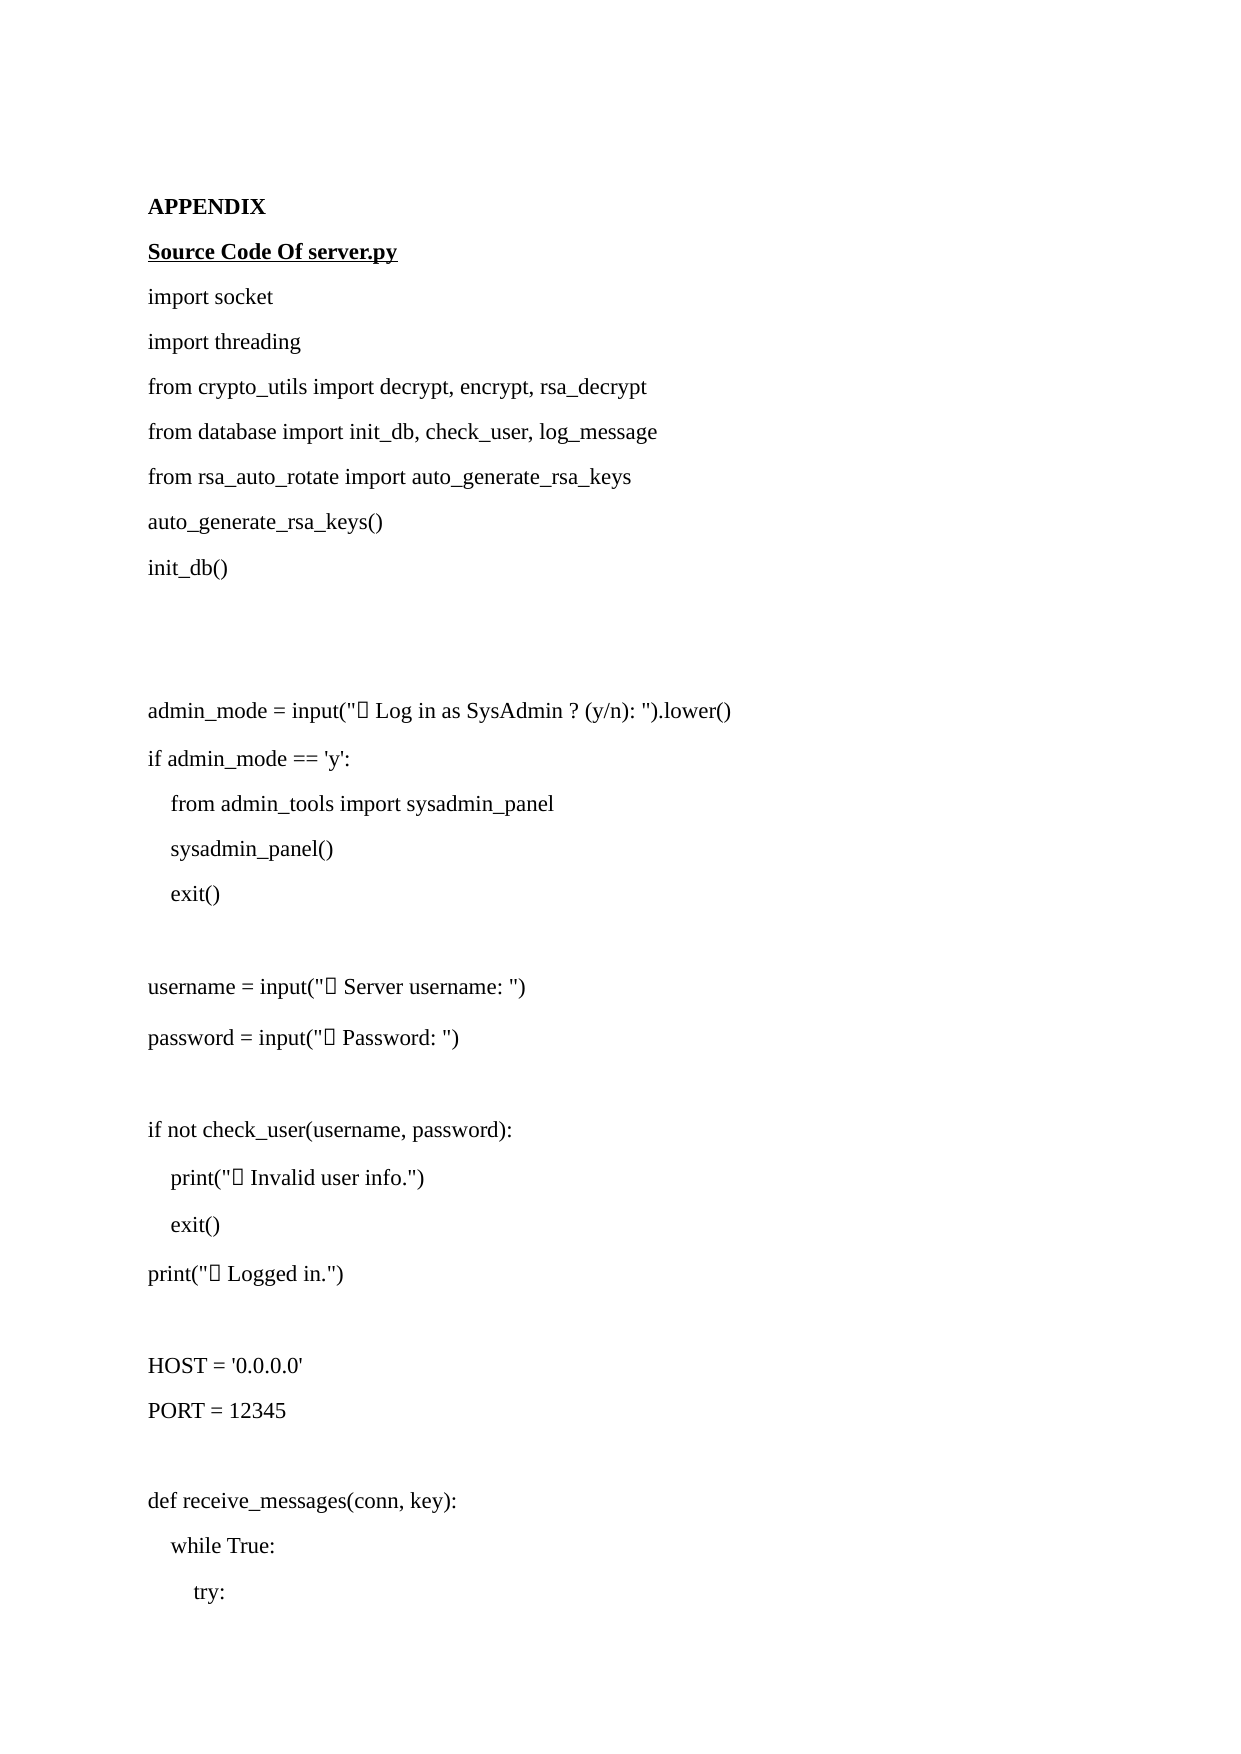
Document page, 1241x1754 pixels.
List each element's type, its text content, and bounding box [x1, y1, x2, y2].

text if not check_user(username, password): [148, 1116, 1093, 1142]
text if admin_mode == 'y': [148, 744, 1093, 771]
text from crypto_utils import decrypt, encrypt, rsa_decrypt [148, 373, 1093, 399]
text from admin_tools import sysadmin_panel [148, 790, 1093, 816]
text PORT = 12345 [148, 1397, 1093, 1424]
text exit() [148, 1212, 1093, 1238]
text admin_mode = input("🔧 Log in as SysAdmin ? (y/n): ").lower() [148, 694, 1093, 725]
text from rsa_auto_rotate import auto_generate_rsa_keys [148, 463, 1093, 490]
text import socket [148, 283, 1093, 309]
text password = input("🔐 Password: ") [148, 1021, 1093, 1052]
text auto_generate_rsa_keys() [148, 508, 1093, 535]
text Source Code Of server.py [148, 238, 1093, 264]
text from database import init_db, check_user, log_message [148, 418, 1093, 444]
text exit() [148, 880, 1093, 906]
text print("✅ Logged in.") [148, 1257, 1093, 1288]
text sysadmin_panel() [148, 835, 1093, 861]
text import threading [148, 328, 1093, 354]
text while True: [148, 1533, 1093, 1559]
text print("❌ Invalid user info.") [148, 1161, 1093, 1192]
text init_db() [148, 553, 1093, 580]
text try: [148, 1578, 1093, 1604]
text HOST = '0.0.0.0' [148, 1352, 1093, 1378]
text def receive_messages(conn, key): [148, 1487, 1093, 1514]
text APPENDIX [148, 193, 1093, 219]
text username = input("🔐 Server username: ") [148, 970, 1093, 1001]
